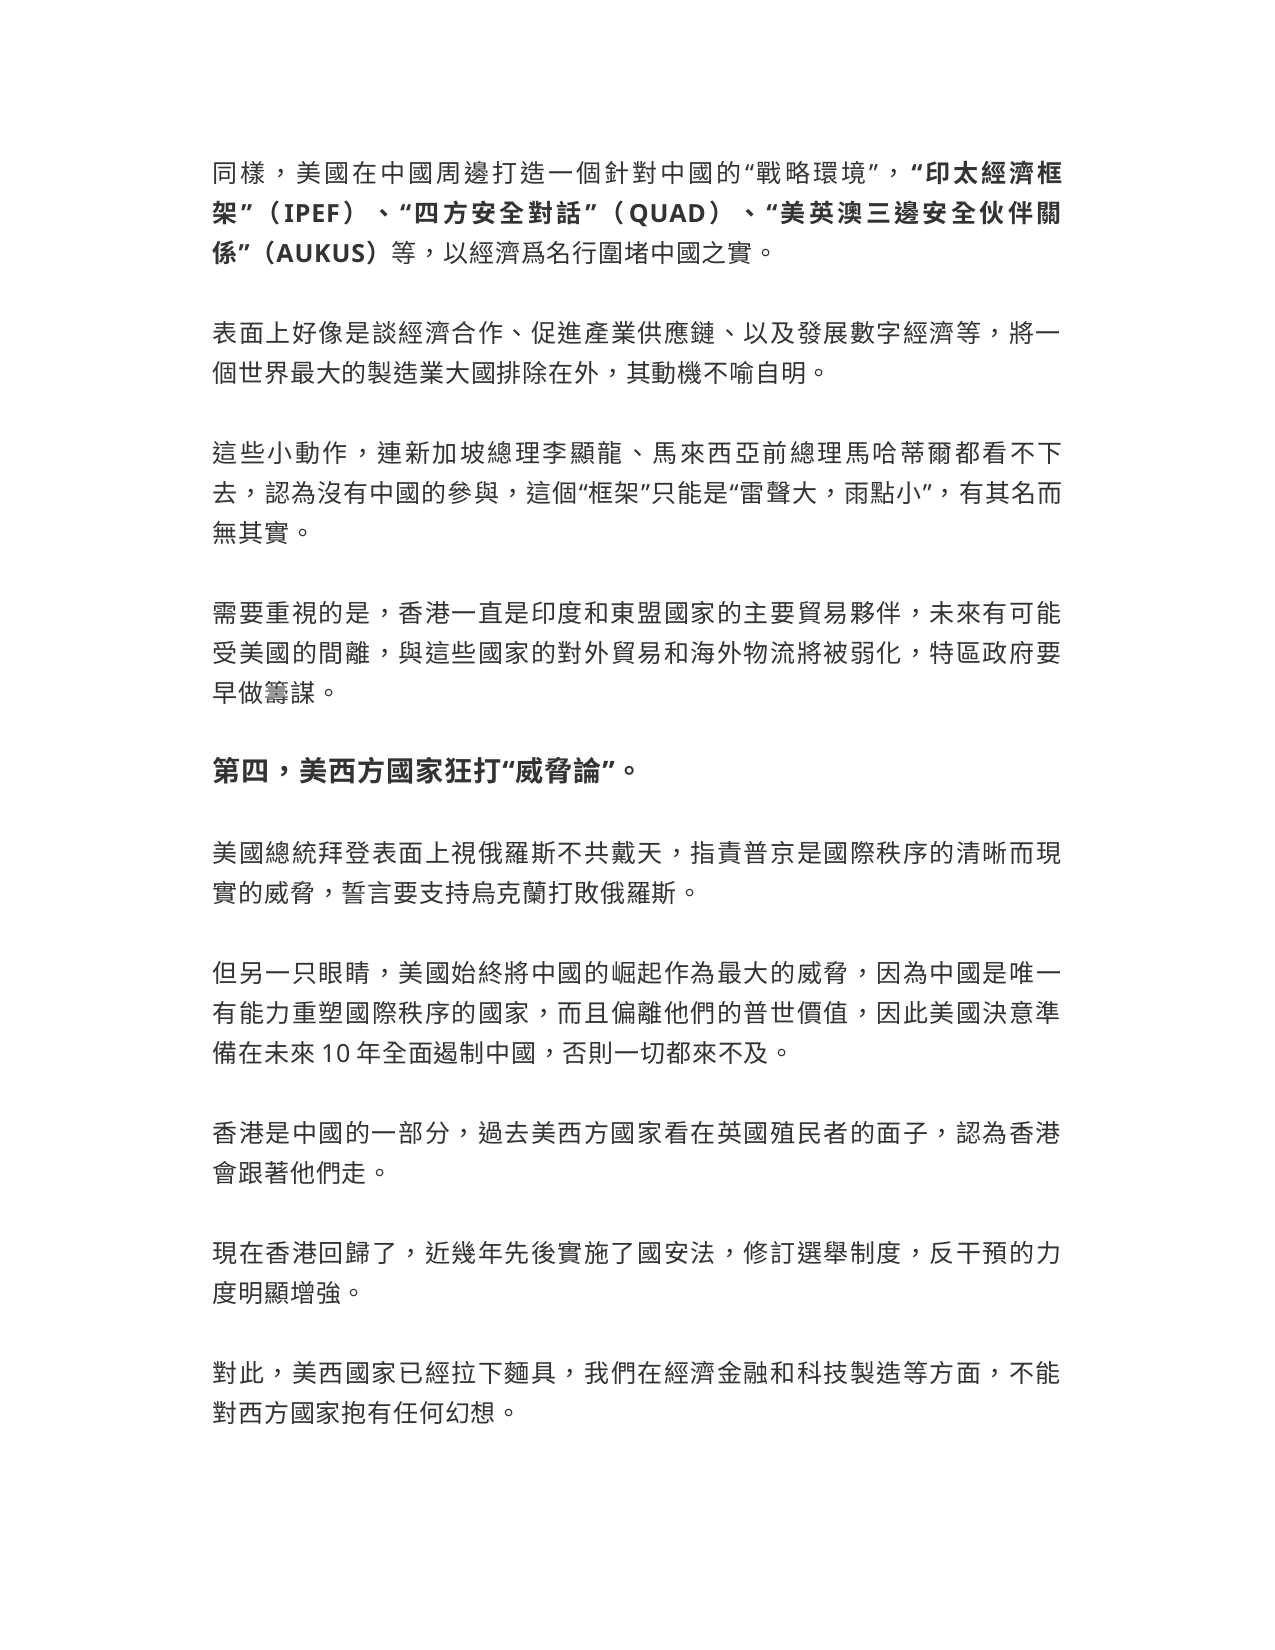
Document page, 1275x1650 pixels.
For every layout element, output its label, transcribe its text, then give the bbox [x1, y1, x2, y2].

text 第四，美西方國家狂打“威脅論”。 [212, 750, 1062, 790]
text 對此，美西國家已經拉下麵具，我們在經濟金融和科技製造等方面，不能對西方國家抱有任何幻想。 [212, 1350, 1062, 1430]
text 需要重視的是，香港一直是印度和東盟國家的主要貿易夥伴，未來有可能受美國的間離，與這些國家的對外貿易和海外物流將被弱化，特區政府要早做籌謀。 [212, 590, 1062, 710]
text 現在香港回歸了，近幾年先後實施了國安法，修訂選舉制度，反干預的力度明顯增強。 [212, 1230, 1062, 1310]
text 這些小動作，連新加坡總理李顯龍、馬來西亞前總理馬哈蒂爾都看不下去，認為沒有中國的參與，這個“框架”只能是“雷聲大，雨點小”，有其名而無其實。 [212, 390, 1062, 550]
text 香港是中國的一部分，過去美西方國家看在英國殖民者的面子，認為香港會跟著他們走。 [212, 1110, 1062, 1190]
text 但另一只眼睛，美國始終將中國的崛起作為最大的威脅，因為中國是唯一有能力重塑國際秩序的國家，而且偏離他們的普世價值，因此美國決意準備在未來10年全面遏制中國，否則一切都來不及。 [212, 950, 1062, 1070]
text 同樣，美國在中國周邊打造一個針對中國的“戰略環境”，“印太經濟框架”（IPEF）、“四方安全對話”（QUAD）、“美英澳三邊安全伙伴關係”（AUKUS）等，以經濟爲名行圍堵中國之實。 [212, 150, 1062, 270]
text 表面上好像是談經濟合作、促進產業供應鏈、以及發展數字經濟等，將一個世界最大的製造業大國排除在外，其動機不喻自明。 [212, 310, 1062, 390]
text 美國總統拜登表面上視俄羅斯不共戴天，指責普京是國際秩序的清晰而現實的威脅，誓言要支持烏克蘭打敗俄羅斯。 [212, 830, 1062, 910]
